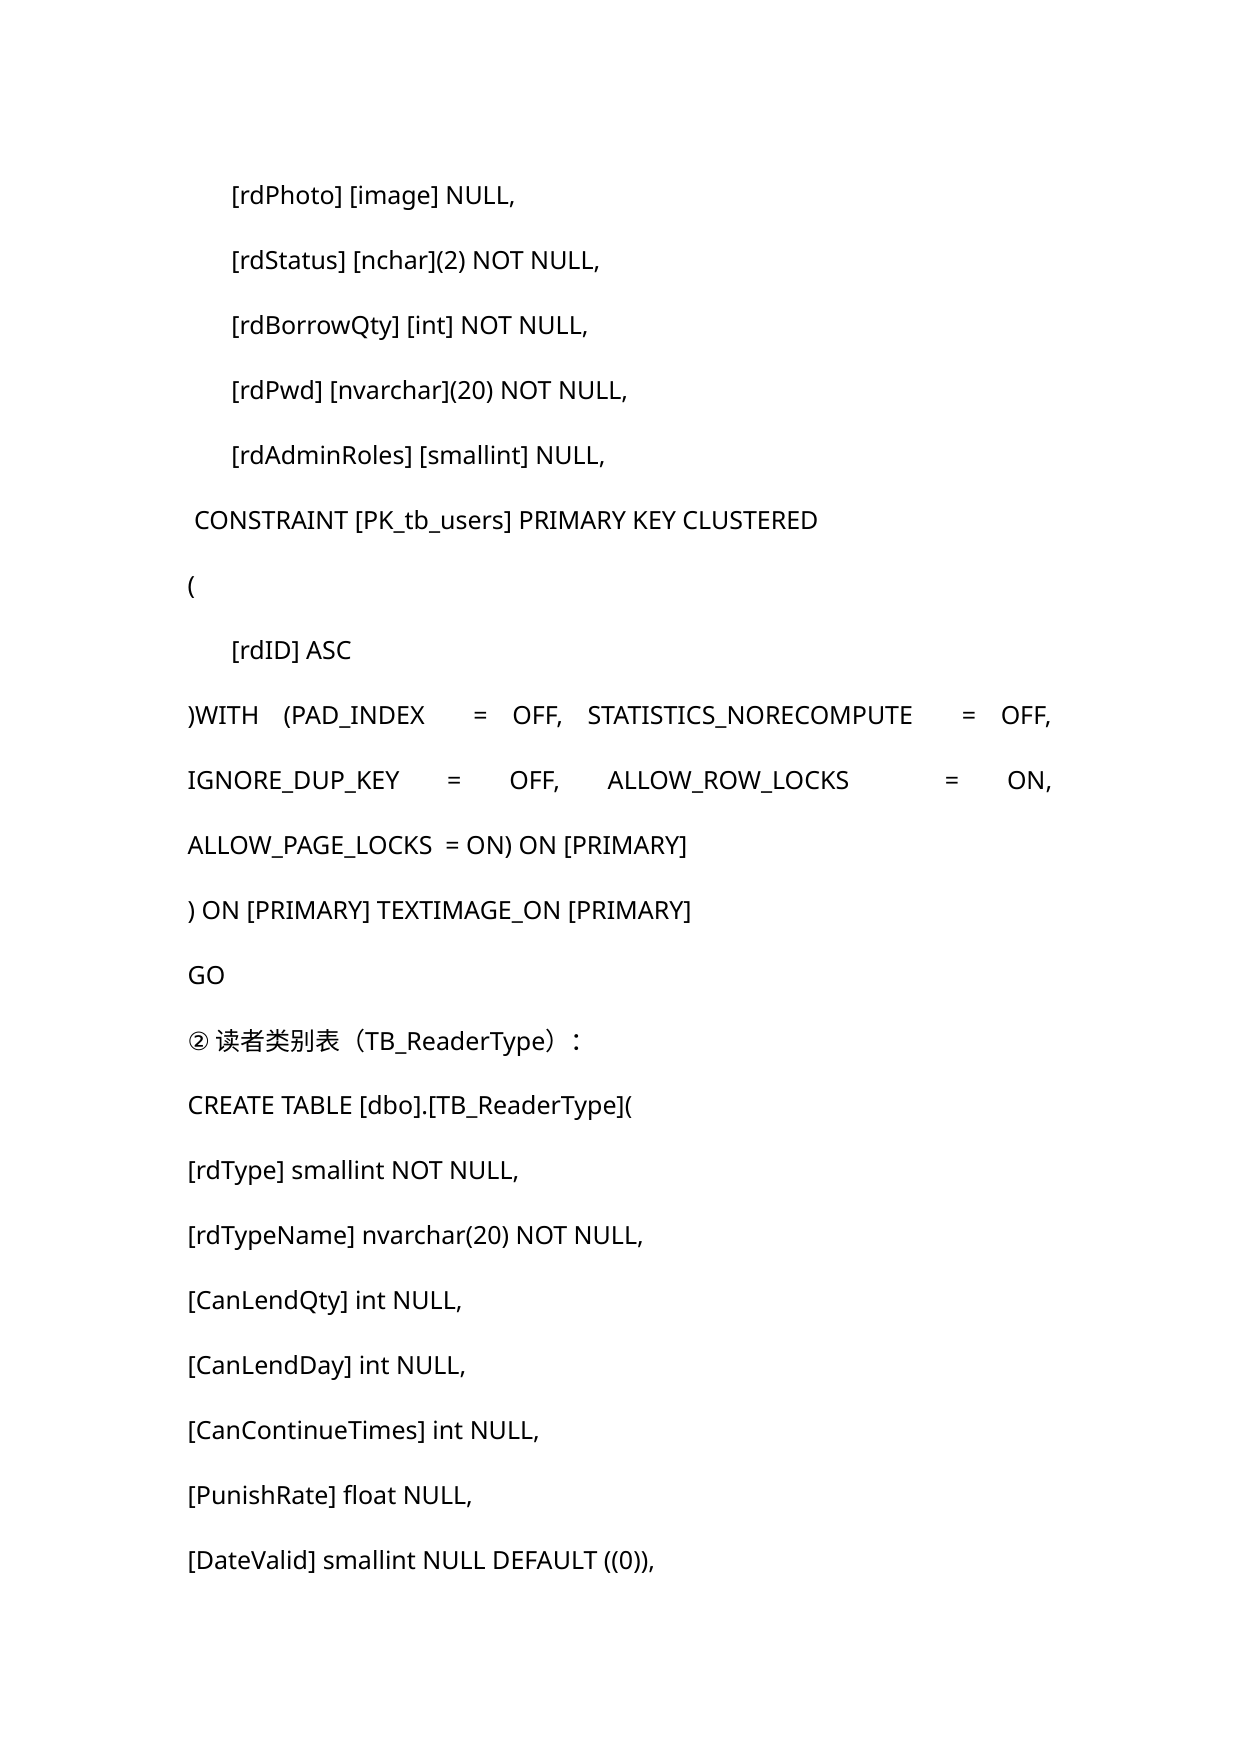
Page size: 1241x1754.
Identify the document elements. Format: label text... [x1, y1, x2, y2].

text ②读者类别表（TB_ReaderType）： [187, 1007, 1053, 1072]
text [CanLendDay] int NULL, [187, 1332, 1053, 1397]
text [rdBorrowQty] [int] NOT NULL, [187, 292, 1053, 357]
text [rdPhoto] [image] NULL, [187, 162, 1053, 227]
text [DateValid] smallint NULL DEFAULT ((0)), [187, 1527, 1053, 1592]
text [rdTypeName] nvarchar(20) NOT NULL, [187, 1202, 1053, 1267]
text )WITH (PAD_INDEX = OFF, STATISTICS_NORECOMPUTE = OFF, IGNORE_DUP_KEY = OFF, ALLOW_ROW_LOCKS = ON, ALLOW_PAGE_LOCKS = ON) ON [PRIMARY] [187, 682, 1053, 877]
text [rdType] smallint NOT NULL, [187, 1137, 1053, 1202]
text [rdAdminRoles] [smallint] NULL, [187, 422, 1053, 487]
text [rdStatus] [nchar](2) NOT NULL, [187, 227, 1053, 292]
text [CanContinueTimes] int NULL, [187, 1397, 1053, 1462]
text [rdID] ASC [187, 617, 1053, 682]
text ( [187, 552, 1053, 617]
text [rdPwd] [nvarchar](20) NOT NULL, [187, 357, 1053, 422]
text [CanLendQty] int NULL, [187, 1267, 1053, 1332]
text ) ON [PRIMARY] TEXTIMAGE_ON [PRIMARY] [187, 877, 1053, 942]
text [PunishRate] float NULL, [187, 1462, 1053, 1527]
text GO [187, 942, 1053, 1007]
text CREATE TABLE [dbo].[TB_ReaderType]( [187, 1072, 1053, 1137]
text CONSTRAINT [PK_tb_users] PRIMARY KEY CLUSTERED [187, 487, 1053, 552]
